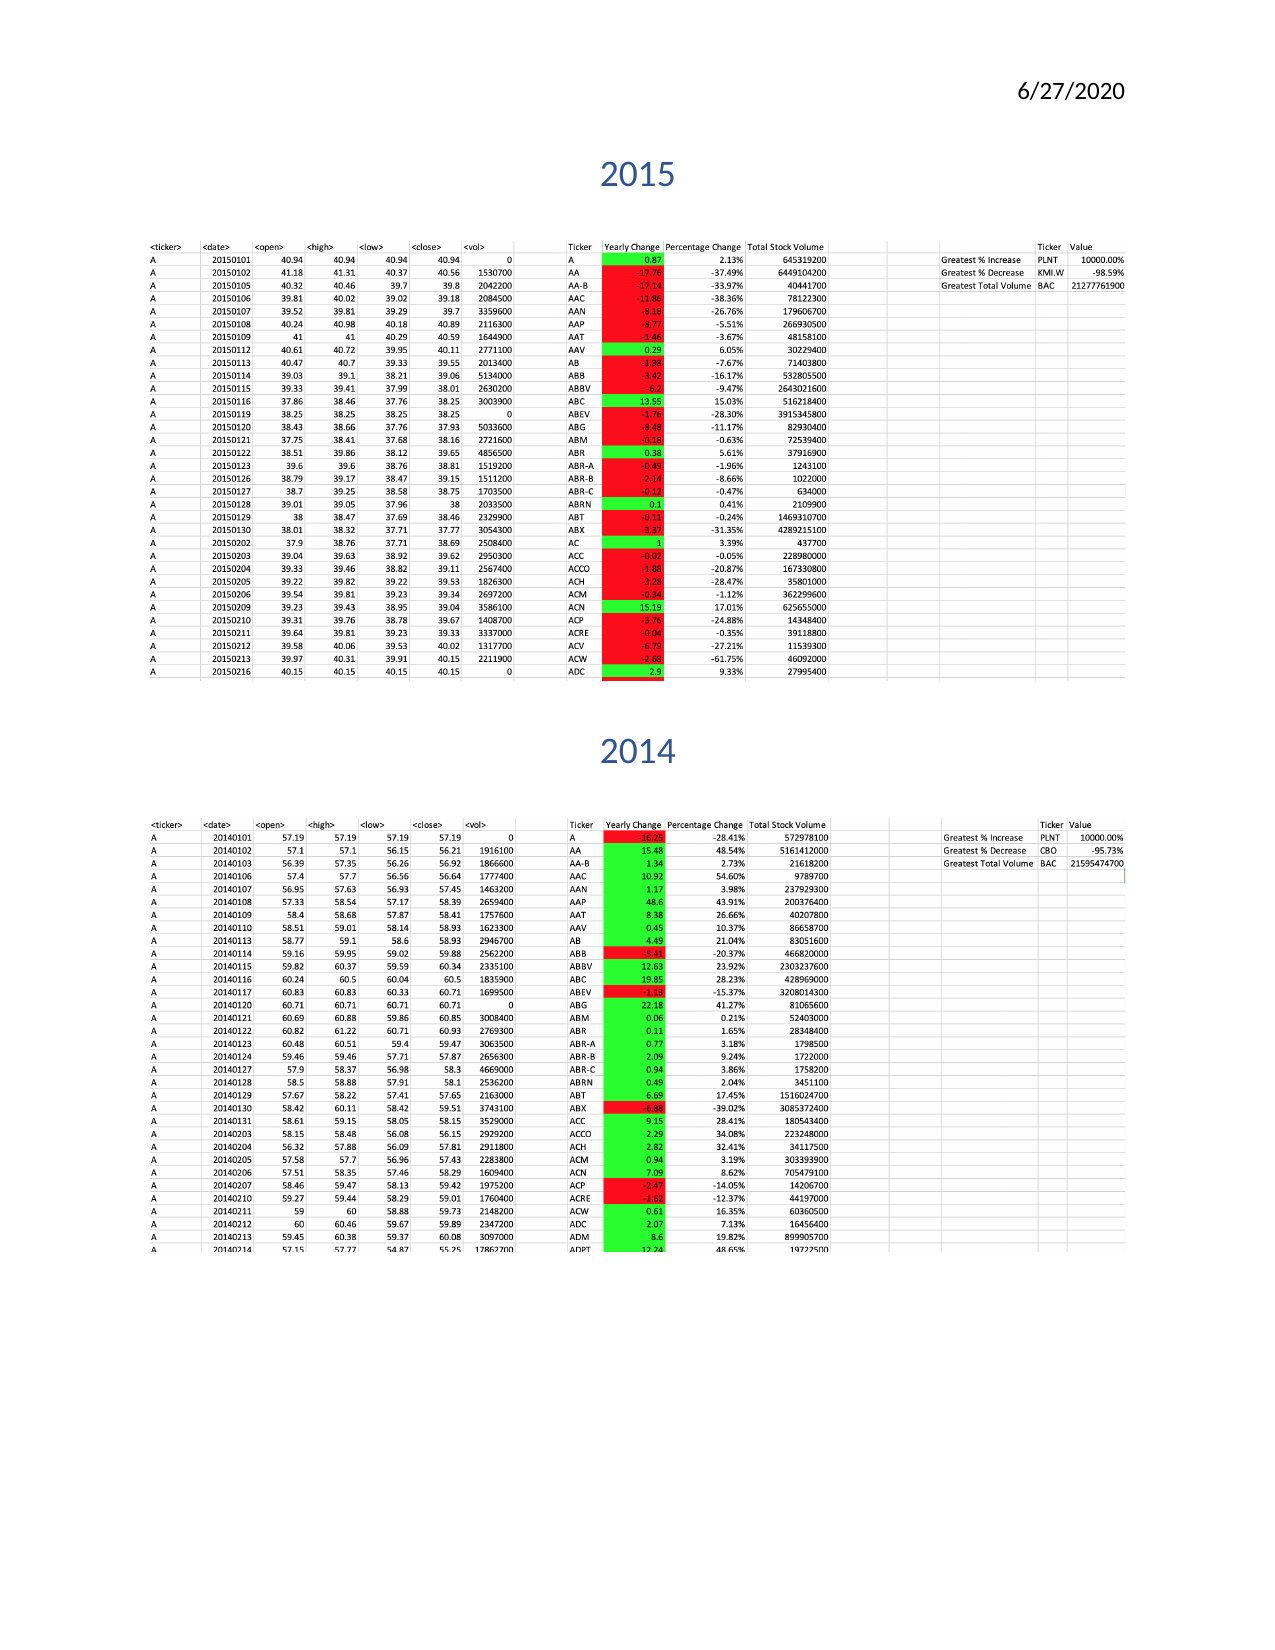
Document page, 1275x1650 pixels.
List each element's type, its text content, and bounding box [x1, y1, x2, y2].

text 2014 [150, 727, 1125, 773]
text 2015 [150, 150, 1125, 196]
picture [150, 818, 1125, 1252]
picture [150, 241, 1125, 681]
